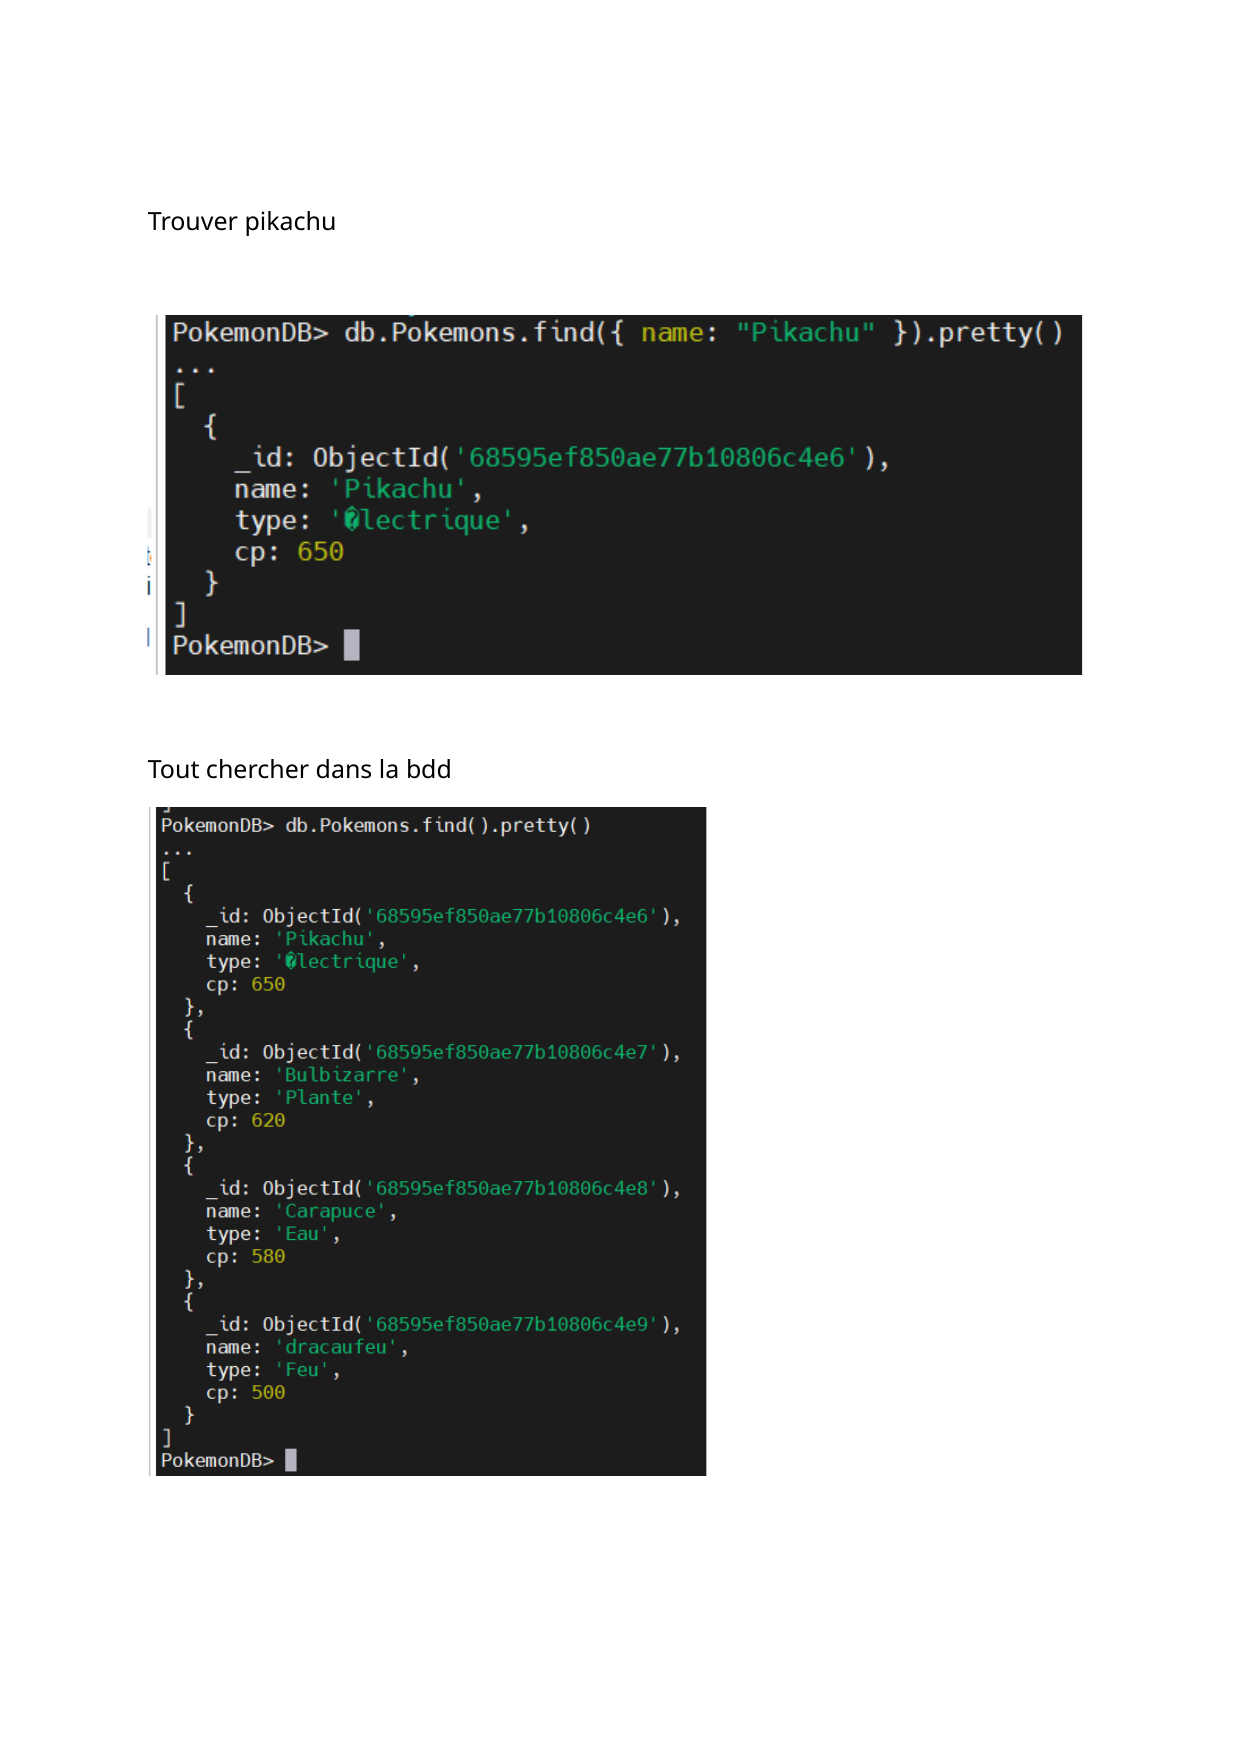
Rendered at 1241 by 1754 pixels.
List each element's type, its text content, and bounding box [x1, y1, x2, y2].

text Trouver pikachu [148, 203, 1093, 237]
picture [147, 807, 707, 1476]
picture [147, 315, 1083, 675]
text Tout chercher dans la bdd [148, 752, 1093, 786]
